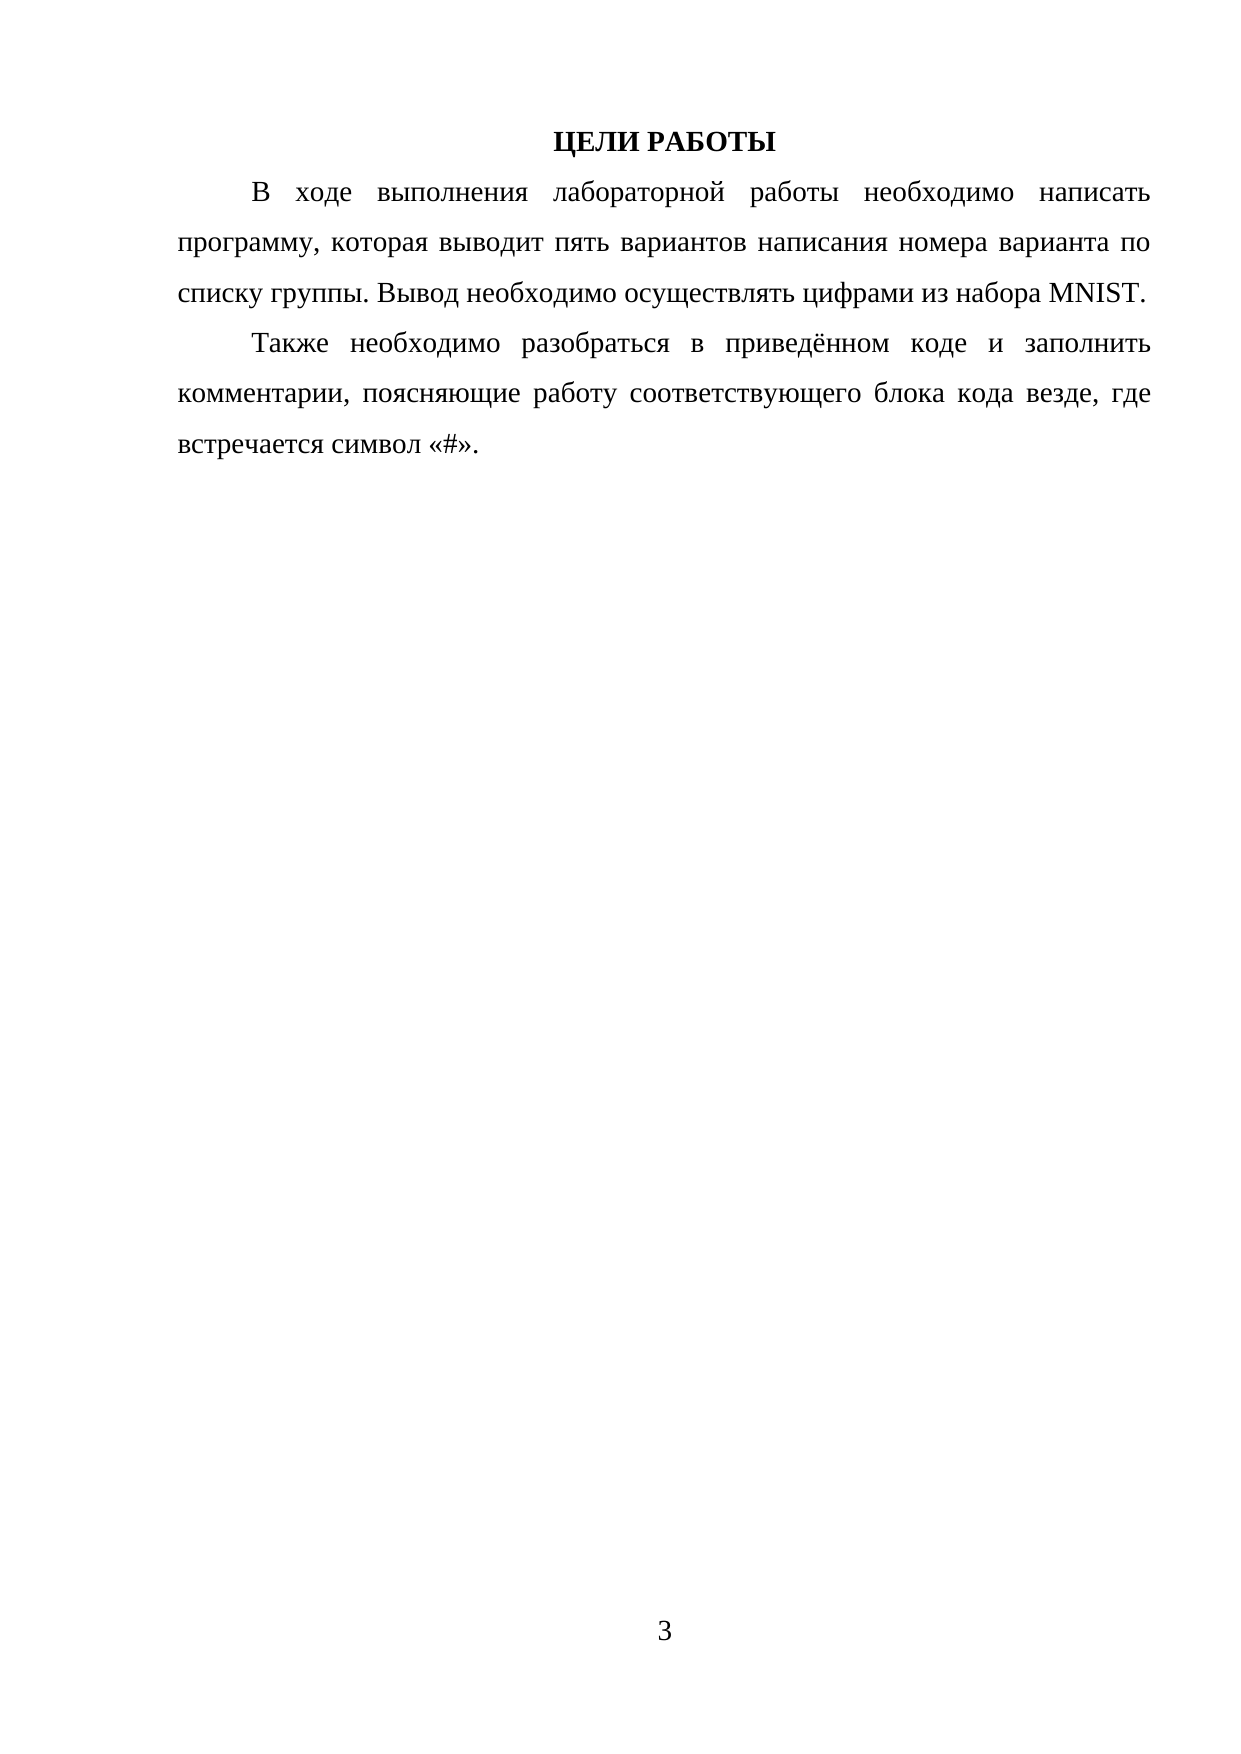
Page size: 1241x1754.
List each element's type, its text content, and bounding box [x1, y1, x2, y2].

subtitle ЦЕЛИ РАБОТЫ [177, 124, 1152, 157]
text Также необходимо разобраться в приведённом коде и заполнить комментарии, поясняющие работу соответствующего блока кода везде, где встречается символ «#». [177, 325, 1152, 459]
text В ходе выполнения лабораторной работы необходимо написать программу, которая выводит пять вариантов написания номера варианта по списку группы. Вывод необходимо осуществлять цифрами из набора MNIST. [177, 174, 1152, 308]
